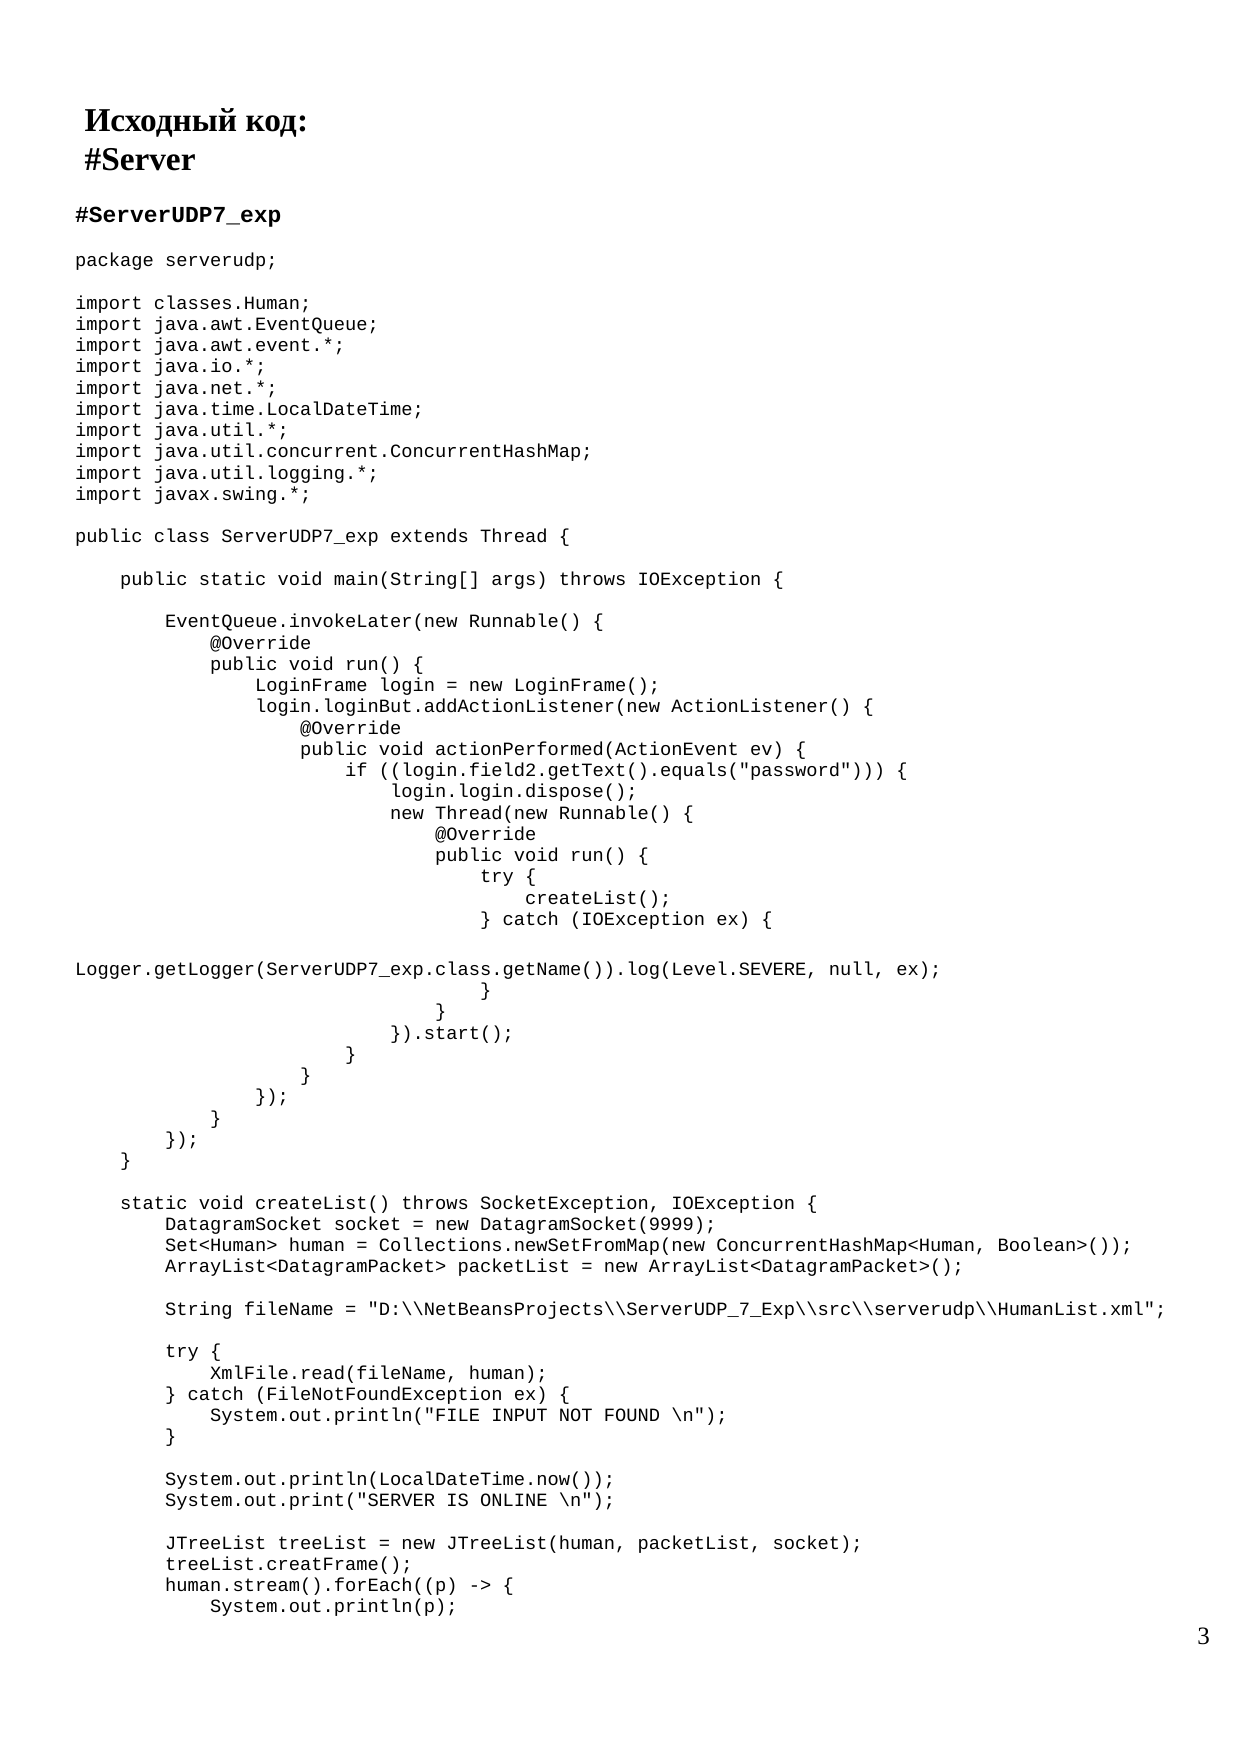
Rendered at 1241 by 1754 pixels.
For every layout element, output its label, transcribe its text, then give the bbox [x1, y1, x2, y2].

text createList(); [75, 888, 1206, 910]
text import java.util.*; [75, 421, 1206, 442]
text import java.awt.EventQueue; [75, 315, 1206, 336]
text import java.net.*; [75, 378, 1206, 400]
text Исходный код: [84, 101, 1209, 139]
text public class ServerUDP7_exp extends Thread { [75, 527, 1206, 548]
text Logger.getLogger(ServerUDP7_exp.class.getName()).log(Level.SEVERE, null, ex); [75, 931, 1206, 981]
text } [75, 1151, 1206, 1172]
text try { [75, 867, 1206, 888]
text } catch (IOException ex) { [75, 910, 1206, 931]
text import java.awt.event.*; [75, 336, 1206, 357]
text treeList.creatFrame(); [75, 1555, 1206, 1576]
text import javax.swing.*; [75, 485, 1206, 506]
text import java.time.LocalDateTime; [75, 400, 1206, 421]
text System.out.println("FILE INPUT NOT FOUND \n"); [75, 1406, 1206, 1427]
text Set<Human> human = Collections.newSetFromMap(new ConcurrentHashMap<Human, Boolean>()); [75, 1236, 1206, 1257]
text EventQueue.invokeLater(new Runnable() { [75, 612, 1206, 633]
text @Override [75, 718, 1206, 740]
text @Override [75, 633, 1206, 655]
text public void run() { [75, 655, 1206, 676]
text String fileName = "D:\\NetBeansProjects\\ServerUDP_7_Exp\\src\\serverudp\\HumanList.xml"; [75, 1300, 1206, 1321]
text import classes.Human; [75, 293, 1206, 315]
text } catch (FileNotFoundException ex) { [75, 1385, 1206, 1406]
text new Thread(new Runnable() { [75, 803, 1206, 825]
text package serverudp; [75, 251, 1206, 272]
text public static void main(String[] args) throws IOException { [75, 570, 1206, 591]
text #Server [84, 139, 1209, 177]
text try { [75, 1342, 1206, 1363]
text #ServerUDP7_exp [75, 204, 1206, 230]
text import java.util.logging.*; [75, 463, 1206, 485]
text } [75, 1427, 1206, 1448]
text login.loginBut.addActionListener(new ActionListener() { [75, 697, 1206, 718]
text }); [75, 1130, 1206, 1151]
text XmlFile.read(fileName, human); [75, 1363, 1206, 1385]
text System.out.println(p); [75, 1597, 1206, 1618]
text @Override [75, 825, 1206, 846]
text static void createList() throws SocketException, IOException { [75, 1193, 1206, 1215]
text } [75, 1066, 1206, 1087]
text }); [75, 1087, 1206, 1108]
text public void actionPerformed(ActionEvent ev) { [75, 740, 1206, 761]
text human.stream().forEach((p) -> { [75, 1576, 1206, 1597]
text JTreeList treeList = new JTreeList(human, packetList, socket); [75, 1533, 1206, 1555]
text ArrayList<DatagramPacket> packetList = new ArrayList<DatagramPacket>(); [75, 1257, 1206, 1278]
text System.out.print("SERVER IS ONLINE \n"); [75, 1491, 1206, 1512]
text } [75, 981, 1206, 1002]
text } [75, 1045, 1206, 1066]
text LoginFrame login = new LoginFrame(); [75, 676, 1206, 697]
text if ((login.field2.getText().equals("password"))) { [75, 761, 1206, 782]
text } [75, 1108, 1206, 1130]
text } [75, 1002, 1206, 1023]
text }).start(); [75, 1023, 1206, 1045]
text import java.io.*; [75, 357, 1206, 378]
text System.out.println(LocalDateTime.now()); [75, 1470, 1206, 1491]
text login.login.dispose(); [75, 782, 1206, 803]
text public void run() { [75, 846, 1206, 867]
text DatagramSocket socket = new DatagramSocket(9999); [75, 1215, 1206, 1236]
text import java.util.concurrent.ConcurrentHashMap; [75, 442, 1206, 463]
